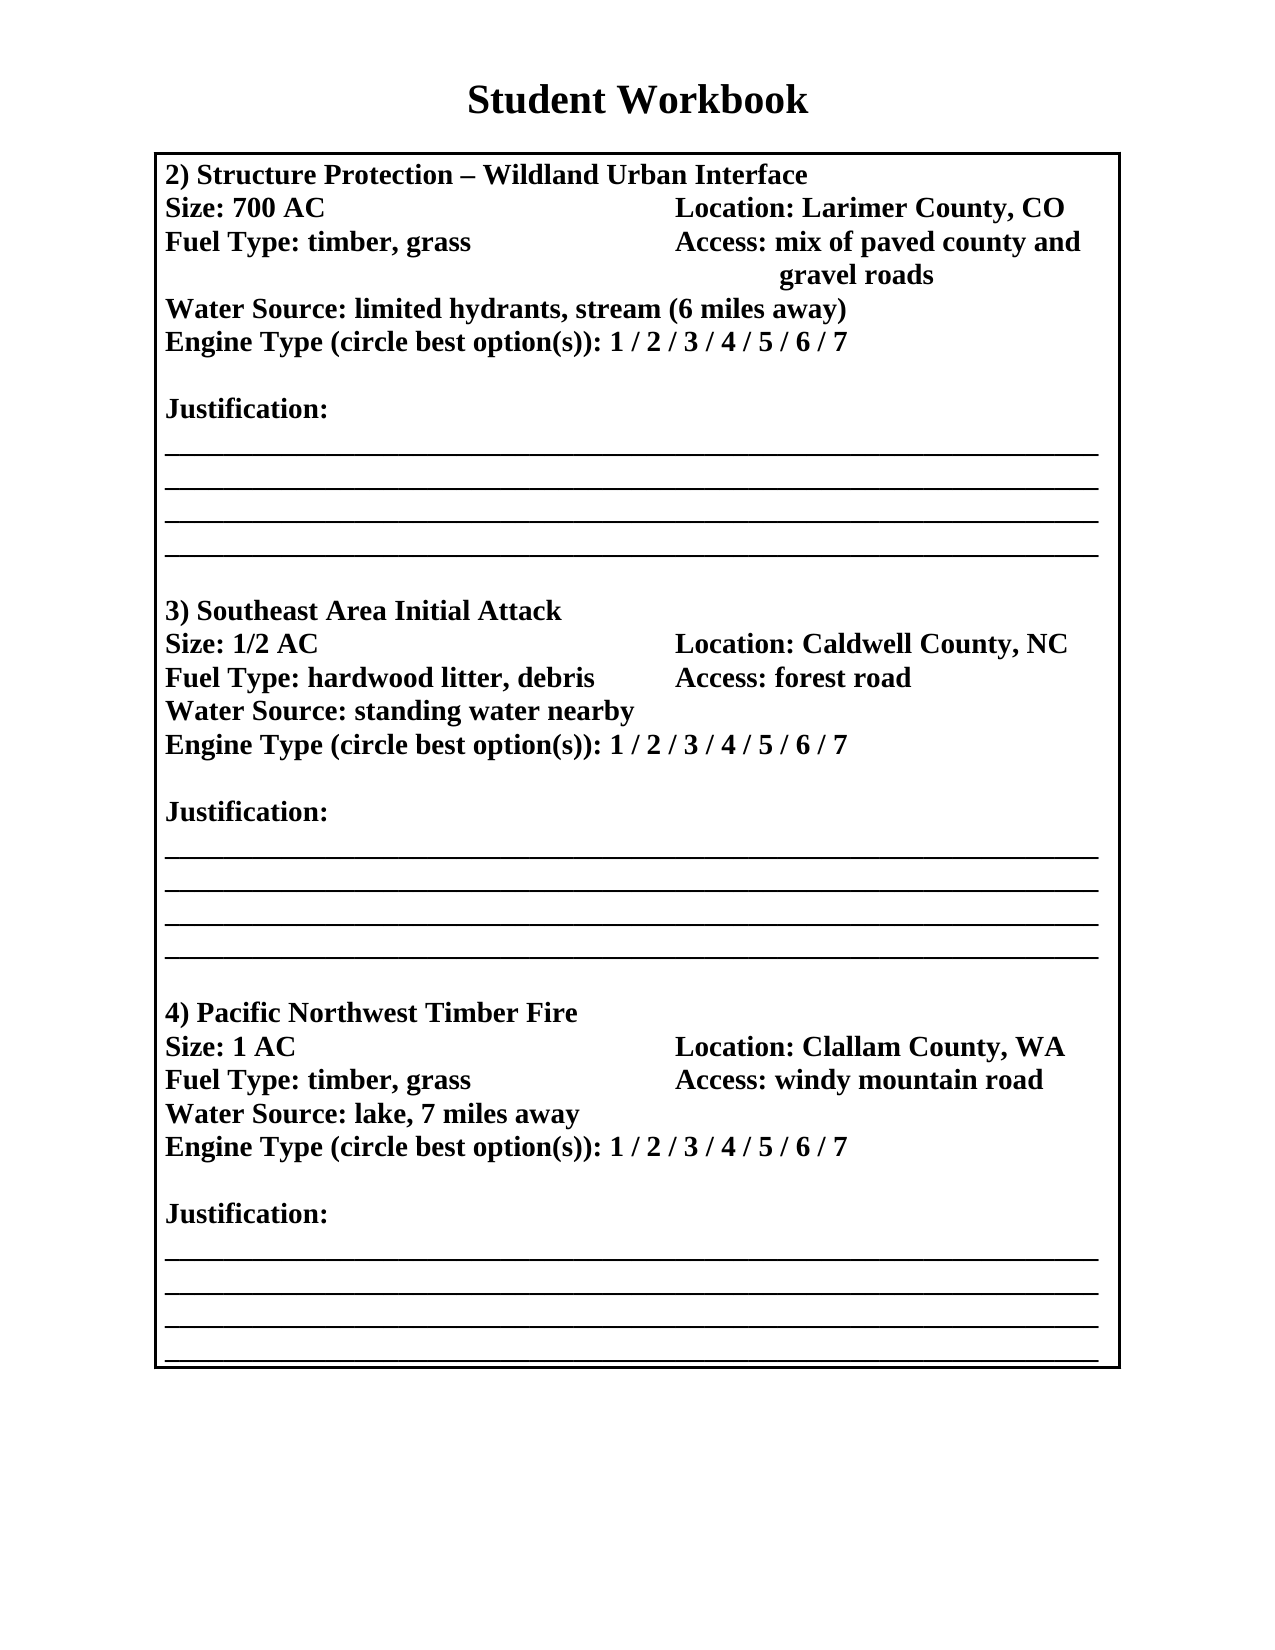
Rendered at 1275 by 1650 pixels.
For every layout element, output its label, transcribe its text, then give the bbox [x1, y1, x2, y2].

text Justification: ________________________________________________________________________________________________________________________________________________________________________________________________________________________________________________________________ [157, 789, 1118, 962]
text Water Source: limited hydrants, stream (6 miles away) [157, 286, 1118, 319]
text Engine Type (circle best option(s)): 1 / 2 / 3 / 4 / 5 / 6 / 7 [157, 1124, 1118, 1163]
text Size: 700 AC Location: Larimer County, CO [157, 185, 1118, 219]
text Engine Type (circle best option(s)): 1 / 2 / 3 / 4 / 5 / 6 / 7 [157, 722, 1118, 761]
text ________________________________________________________________ [157, 487, 1118, 521]
text ________________________________________________________________ [157, 521, 1118, 559]
text Water Source: standing water nearby [157, 688, 1118, 722]
text Size: 1/2 AC Location: Caldwell County, NC [157, 621, 1118, 655]
text Engine Type (circle best option(s)): 1 / 2 / 3 / 4 / 5 / 6 / 7 [157, 319, 1118, 358]
text Fuel Type: timber, grass Access: mix of paved county and gravel roads [157, 219, 1118, 286]
text Size: 1 AC Location: Clallam County, WA [157, 1024, 1118, 1057]
text 2) Structure Protection – Wildland Urban Interface [157, 155, 1118, 185]
text 3) Southeast Area Initial Attack [157, 588, 1118, 621]
text Justification: ________________________________________________________________________________________________________________________________ [157, 386, 1118, 487]
text Justification: ________________________________________________________________________________________________________________________________________________________________________________________________________________________________________________________________ [157, 1191, 1118, 1366]
text 4) Pacific Northwest Timber Fire [157, 990, 1118, 1024]
text Water Source: lake, 7 miles away [157, 1091, 1118, 1124]
text Fuel Type: timber, grass Access: windy mountain road [157, 1057, 1118, 1091]
text Fuel Type: hardwood litter, debris Access: forest road [157, 655, 1118, 688]
